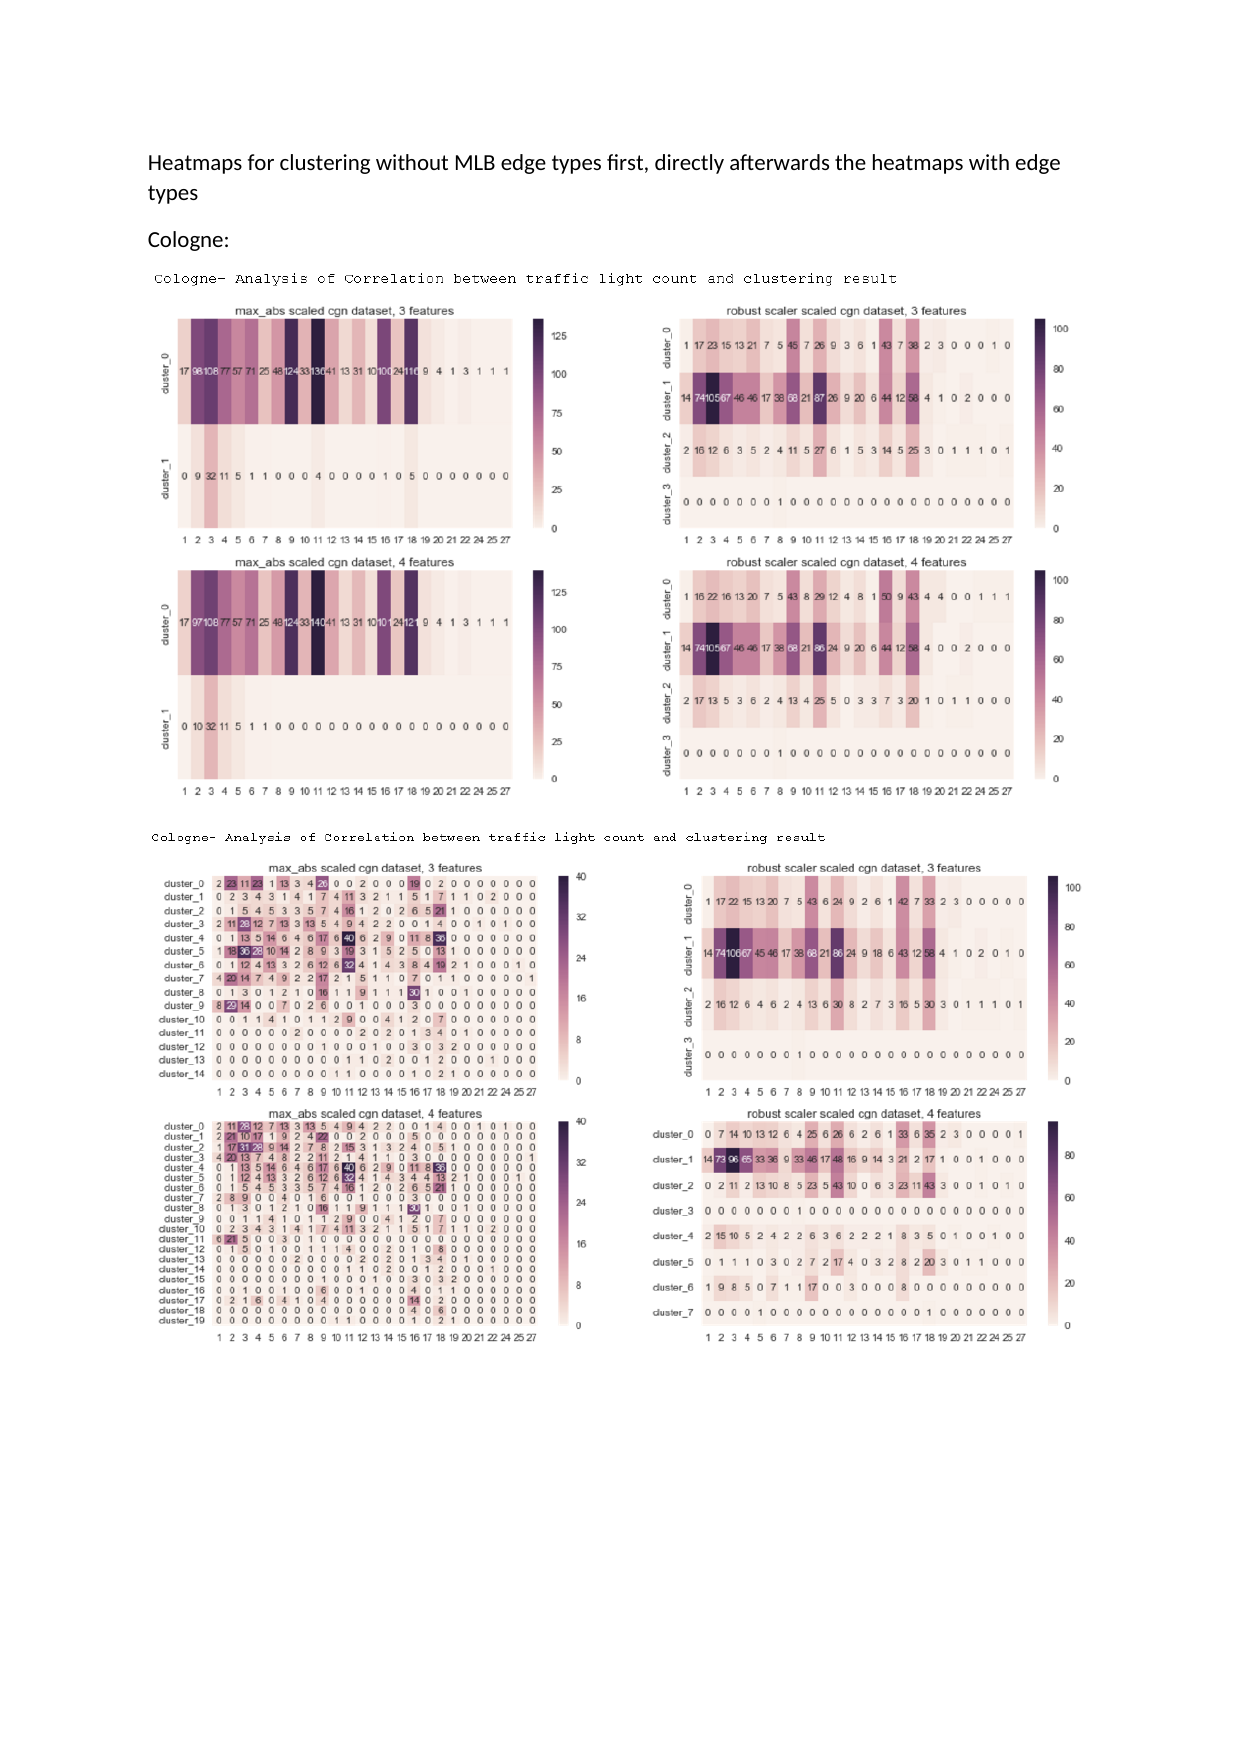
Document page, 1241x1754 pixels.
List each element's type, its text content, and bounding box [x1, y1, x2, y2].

picture [147, 271, 1093, 810]
text Heatmaps for clustering without MLB edge types first, directly afterwards the heatmaps with edge types [148, 148, 1093, 206]
text Cologne: [148, 225, 1093, 253]
picture [147, 828, 1093, 1355]
